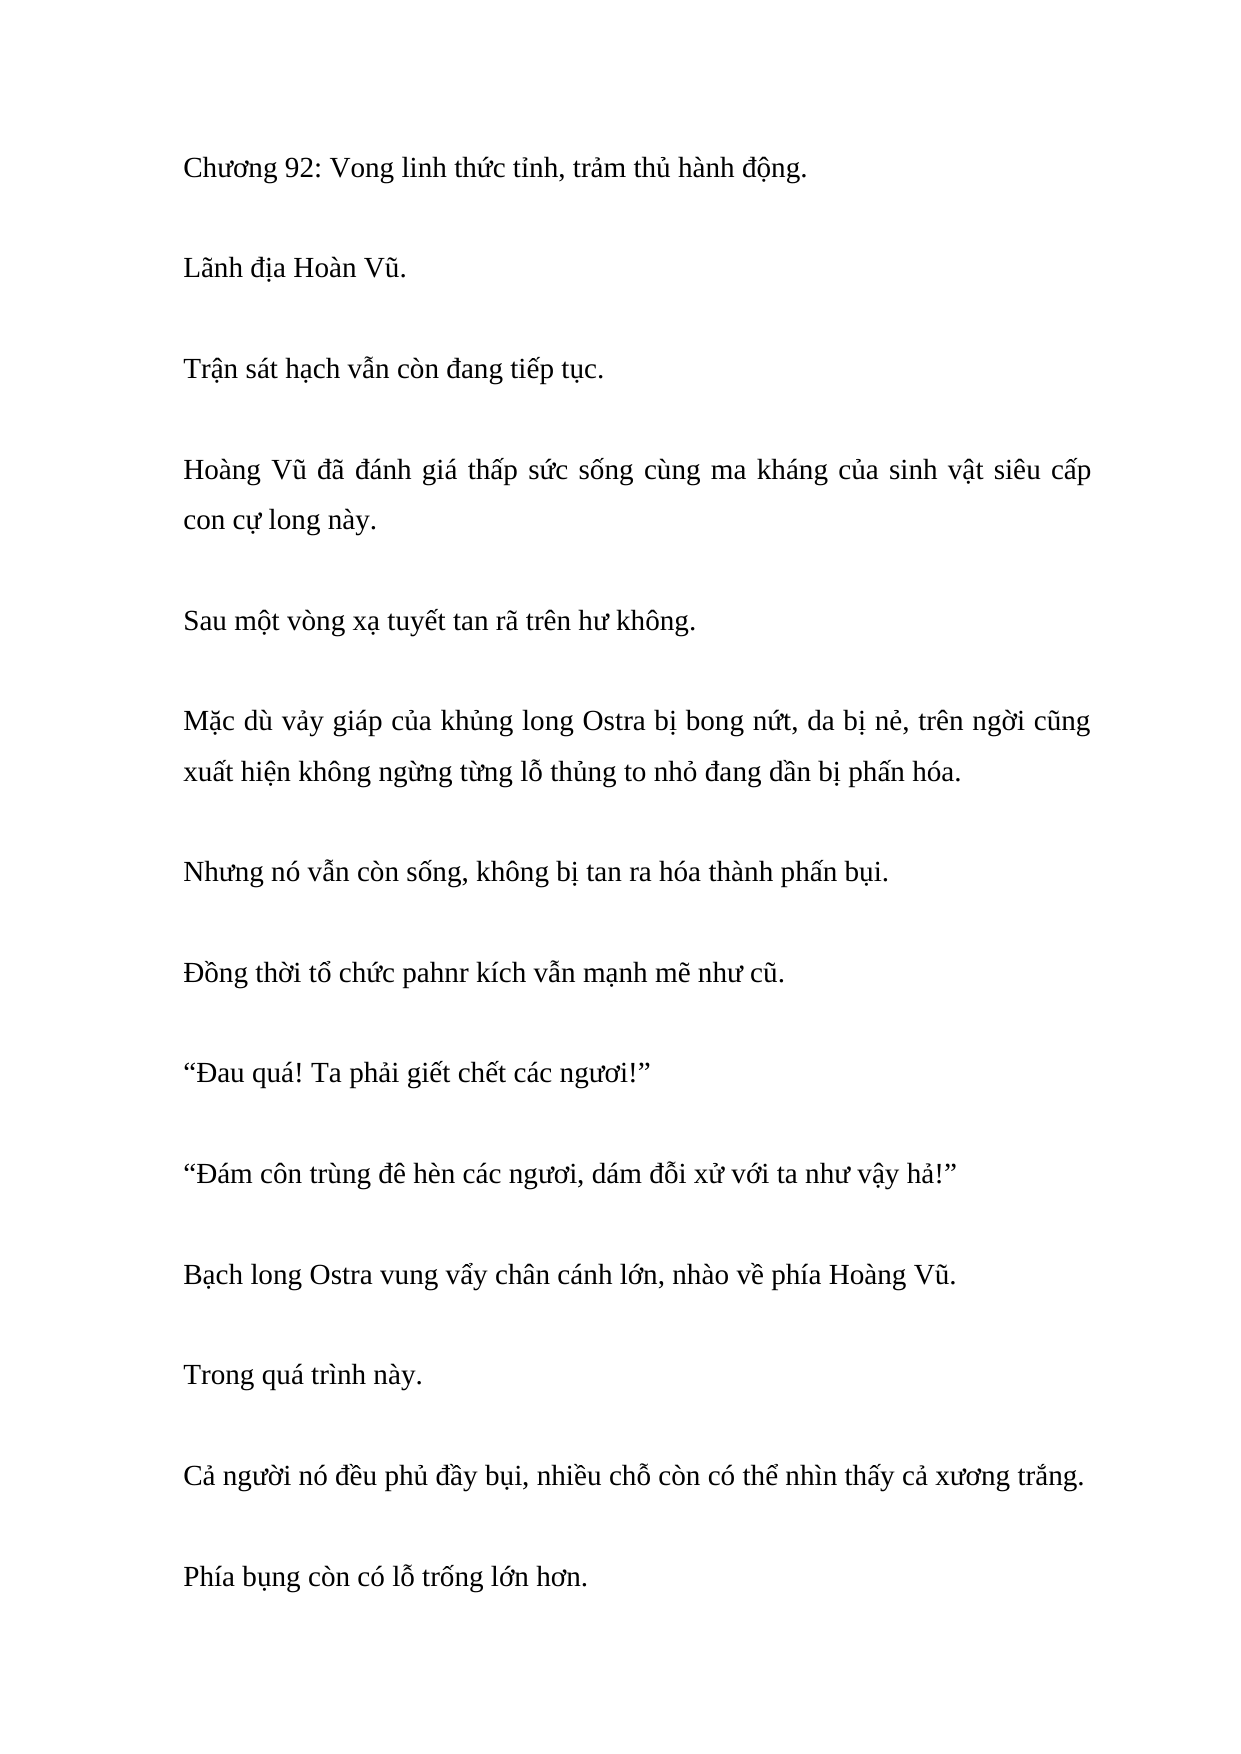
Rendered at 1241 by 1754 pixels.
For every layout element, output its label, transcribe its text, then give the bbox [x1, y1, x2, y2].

text Đồng thời tổ chức pahnr kích vẫn mạnh mẽ như cũ. [183, 955, 1092, 988]
text Bạch long Ostra vung vẩy chân cánh lớn, nhào về phía Hoàng Vũ. [183, 1257, 1092, 1290]
text Trận sát hạch vẫn còn đang tiếp tục. [183, 351, 1092, 385]
text Chương 92: Vong linh thức tỉnh, trảm thủ hành động. [183, 150, 1092, 183]
text Sau một vòng xạ tuyết tan rã trên hư không. [183, 603, 1092, 636]
text Lãnh địa Hoàn Vũ. [183, 251, 1092, 284]
text Mặc dù vảy giáp của khủng long Ostra bị bong nứt, da bị nẻ, trên ngời cũng xuất hiện không ngừng từng lỗ thủng to nhỏ đang dần bị phấn hóa. [183, 703, 1092, 787]
text Nhưng nó vẫn còn sống, không bị tan ra hóa thành phấn bụi. [183, 854, 1092, 888]
text Trong quá trình này. [183, 1357, 1092, 1391]
text Hoàng Vũ đã đánh giá thấp sức sống cùng ma kháng của sinh vật siêu cấp con cự long này. [183, 452, 1092, 536]
text Cả người nó đều phủ đầy bụi, nhiều chỗ còn có thể nhìn thấy cả xương trắng. [183, 1458, 1092, 1492]
text “Đau quá! Ta phải giết chết các ngươi!” [183, 1056, 1092, 1089]
text “Đám côn trùng đê hèn các ngươi, dám đỗi xử với ta như vậy hả!” [183, 1156, 1092, 1190]
text Phía bụng còn có lỗ trống lớn hơn. [183, 1559, 1092, 1592]
